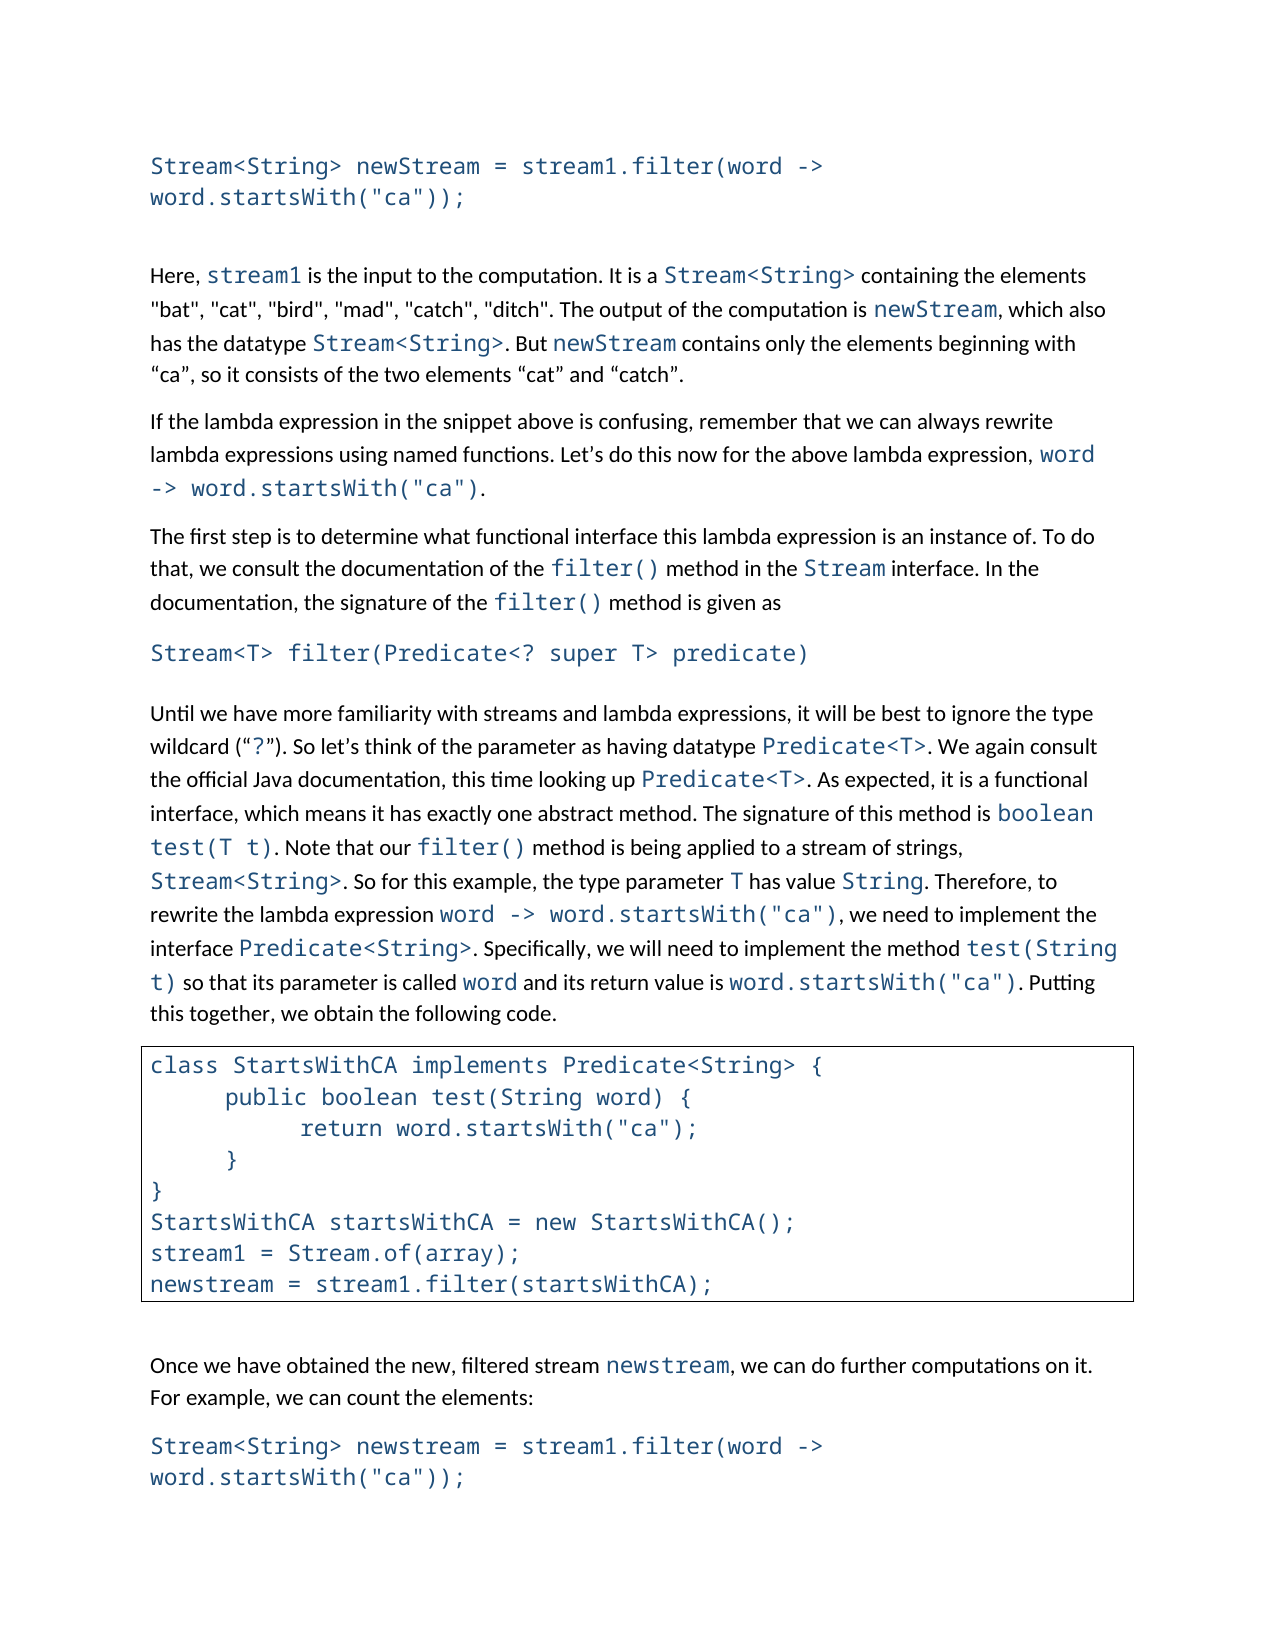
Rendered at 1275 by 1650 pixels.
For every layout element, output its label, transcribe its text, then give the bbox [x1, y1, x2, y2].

text } [150, 1143, 1125, 1174]
text Stream<String> newstream = stream1.filter(word -> word.startsWith("ca")); [150, 1429, 1125, 1492]
text Until we have more familiarity with streams and lambda expressions, it will be best to ignore the type wildcard (“?”). So let’s think of the parameter as having datatype Predicate<T>. We again consult the official Java documentation, this time looking up Predicate<T>. As expected, it is a functional interface, which means it has exactly one abstract method. The signature of this method is boolean test(T t). Note that our filter() method is being applied to a stream of strings, Stream<String>. So for this example, the type parameter T has value String. Therefore, to rewrite the lambda expression word -> word.startsWith("ca"), we need to implement the interface Predicate<String>. Specifically, we will need to implement the method test(String t) so that its parameter is called word and its return value is word.startsWith("ca"). Putting this together, we obtain the following code. [150, 699, 1125, 1027]
text public boolean test(String word) { [150, 1081, 1125, 1112]
text class StartsWithCA implements Predicate<String> { [142, 1047, 1133, 1081]
text stream1 = Stream.of(array); [150, 1237, 1125, 1265]
text Stream<T> filter(Predicate<? super T> predicate) [150, 637, 1125, 668]
text return word.startsWith("ca"); [150, 1112, 1125, 1143]
text Here, stream1 is the input to the computation. It is a Stream<String> containing the elements "bat", "cat", "bird", "mad", "catch", "ditch". The output of the computation is newStream, which also has the datatype Stream<String>. But newStream contains only the elements beginning with “ca”, so it consists of the two elements “cat” and “catch”. [150, 259, 1125, 388]
text Once we have obtained the new, filtered stream newstream, we can do further computations on it. For example, we can count the elements: [150, 1349, 1125, 1411]
text StartsWithCA startsWithCA = new StartsWithCA(); [150, 1206, 1125, 1237]
text } [150, 1174, 1125, 1206]
text If the lambda expression in the snippet above is confusing, remember that we can always rewrite lambda expressions using named functions. Let’s do this now for the above lambda expression, word -> word.startsWith("ca"). [150, 407, 1125, 503]
text newstream = stream1.filter(startsWithCA); [142, 1265, 1133, 1301]
text Stream<String> newStream = stream1.filter(word -> word.startsWith("ca")); [150, 150, 1125, 212]
text The first step is to determine what functional interface this lambda expression is an instance of. To do that, we consult the documentation of the filter() method in the Stream interface. In the documentation, the signature of the filter() method is given as [150, 522, 1125, 617]
